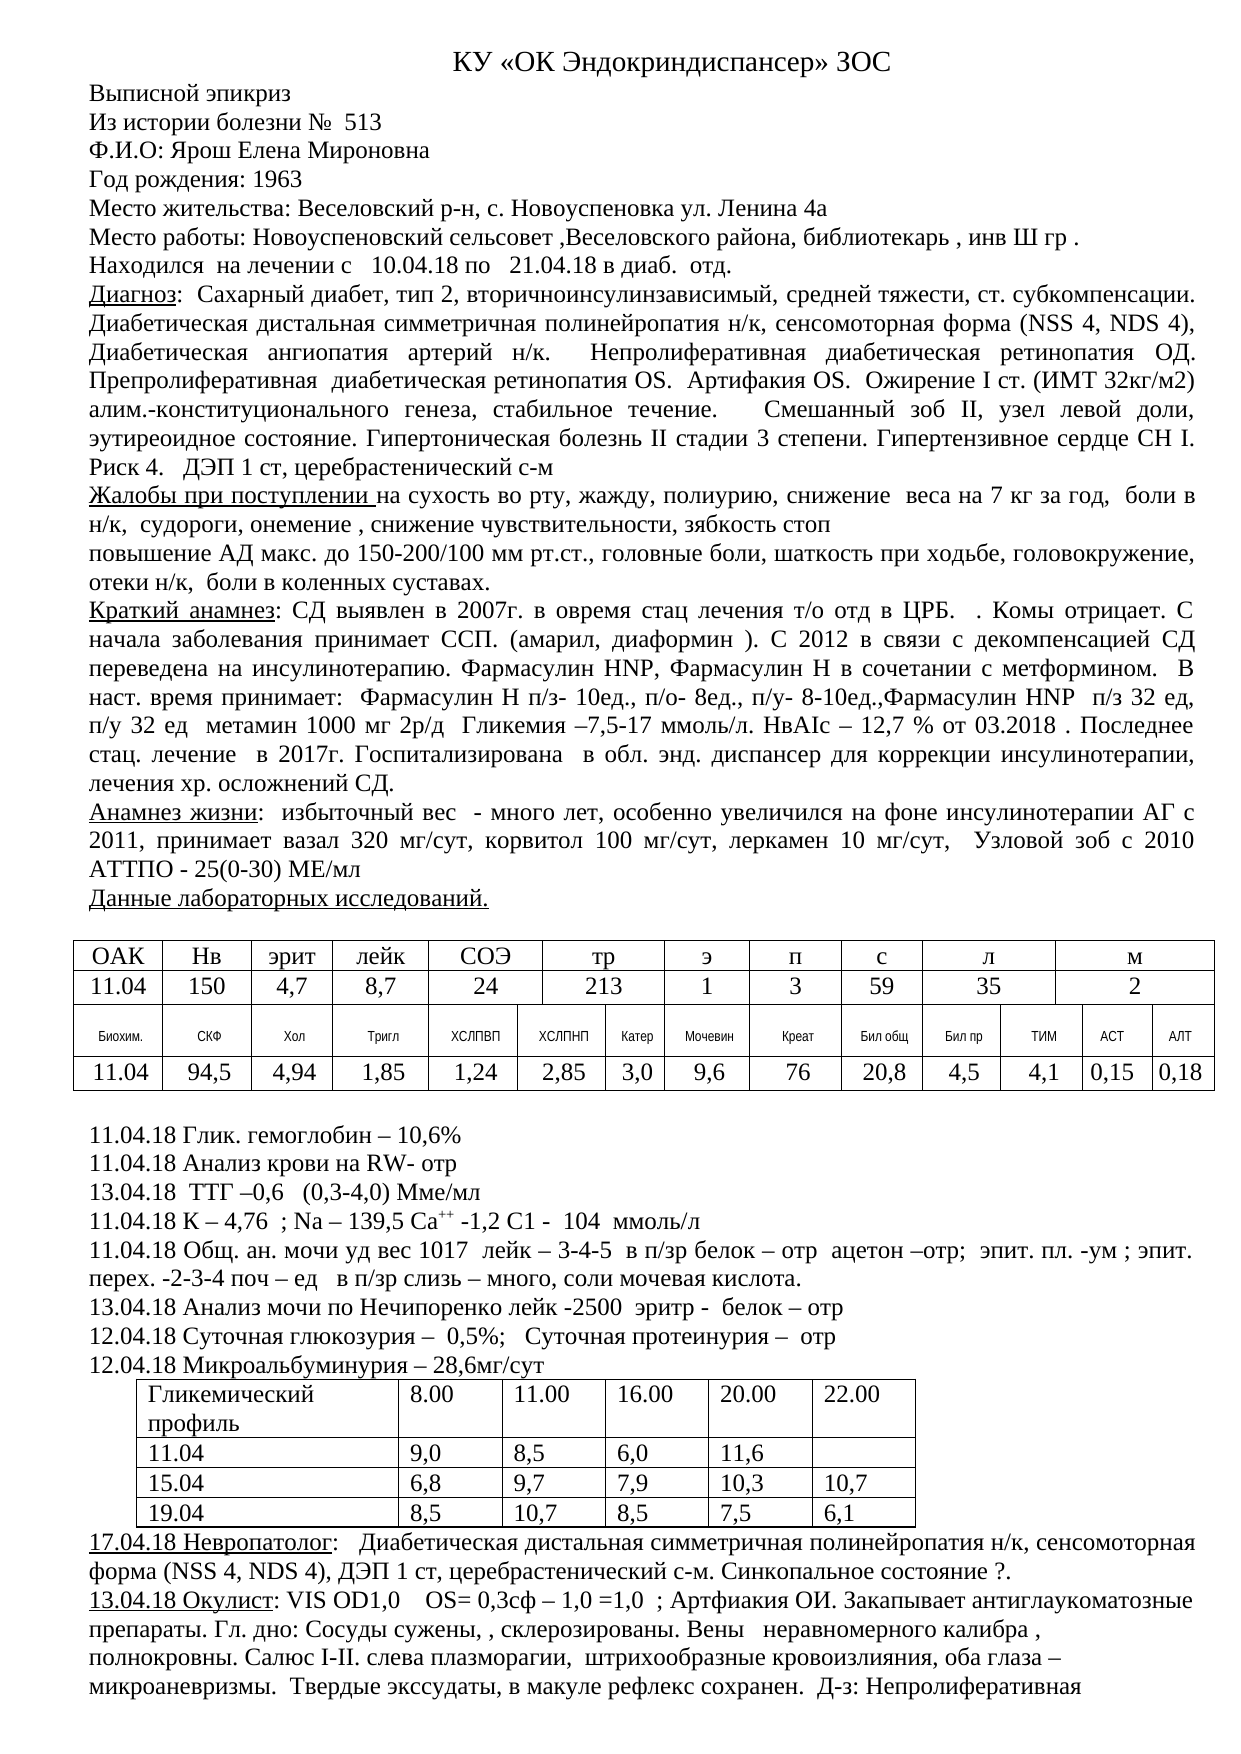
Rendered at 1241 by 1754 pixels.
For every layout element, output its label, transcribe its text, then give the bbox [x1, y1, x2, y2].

table_cell 10,7 [503, 1498, 605, 1526]
table_header м [1056, 941, 1214, 970]
table_cell 1,85 [333, 1057, 428, 1090]
table_header эрит [252, 941, 332, 970]
table_cell ТИМ [1001, 1005, 1082, 1056]
table_cell 11,6 [709, 1438, 812, 1467]
table_cell АЛТ [1153, 1005, 1214, 1056]
table_cell 59 [842, 971, 922, 1004]
table_cell 3,0 [606, 1057, 664, 1090]
text на лечении с 10.04.18 по 21.04.18 в отд. [89, 250, 1196, 279]
table_cell Мочевин [665, 1005, 749, 1056]
table_header Нв [163, 941, 251, 970]
table_cell Хол [252, 1005, 332, 1056]
table_cell Бил пр [923, 1005, 1000, 1056]
table_header с [842, 941, 922, 970]
table_header Гликемический профиль [137, 1380, 398, 1437]
text повышение АД макс. до 150-200/100 мм рт.ст., головные боли, шаткость при ходьбе, головокружение, отеки н/к, боли в коленных суставах. [89, 538, 1196, 595]
table_header 11.00 [503, 1380, 605, 1437]
table_cell ХСЛПВП [429, 1005, 517, 1056]
table_cell 0,18 [1153, 1057, 1214, 1090]
table_cell 4,1 [1001, 1057, 1082, 1090]
table_cell 6,1 [813, 1498, 915, 1526]
table_cell 1,24 [429, 1057, 517, 1090]
table_cell ХСЛПНП [518, 1005, 605, 1056]
table_cell [813, 1438, 915, 1467]
text 11.04.18 К – 4,76 ; Nа – 139,5 Са++ -1,2 С1 - 104 ммоль/л [89, 1206, 1196, 1235]
table_cell СКФ [163, 1005, 251, 1056]
table_cell 3 [750, 971, 841, 1004]
text Жалобы при поступлении на сухость во рту, жажду, полиурию, веса на 7 кг за год, боли в н/к, судороги, онемение , снижение чувствительности, зябкость стоп [89, 480, 1196, 538]
text 13.04.18 Анализ мочи по Нечипоренко лейк -2500 эритр - белок – отр [89, 1292, 1196, 1321]
table_cell 150 [163, 971, 251, 1004]
table_header 16.00 [606, 1380, 708, 1437]
table_cell АСТ [1083, 1005, 1152, 1056]
table_cell 76 [750, 1057, 841, 1090]
table_cell 19.04 [137, 1498, 398, 1526]
table_cell 2,85 [518, 1057, 605, 1090]
text Анамнез жизни: избыточный вес - много лет, особенно увеличился на фоне инсулинотерапии АГ с 2011, принимает вазал 320 мг/сут, корвитол 100 мг/сут, леркамен 10 мг/сут, Узловой зоб с 2010 АТТПО - 25(0-30) МЕ/мл [89, 797, 1196, 883]
table_cell 4,7 [252, 971, 332, 1004]
table_header ОАК [74, 941, 162, 970]
table_cell 94,5 [163, 1057, 251, 1090]
table_cell Бил общ [842, 1005, 922, 1056]
table_cell 8,5 [399, 1498, 502, 1526]
table_cell 213 [543, 971, 664, 1004]
table_cell 4,5 [923, 1057, 1000, 1090]
table_cell Креат [750, 1005, 841, 1056]
table_cell 6,0 [606, 1438, 708, 1467]
table_cell 10,7 [813, 1468, 915, 1497]
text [89, 1585, 1196, 1700]
table_cell 15.04 [137, 1468, 398, 1497]
table_cell 7,5 [709, 1498, 812, 1526]
table_cell 11.04 [74, 1057, 162, 1090]
table_cell 35 [923, 971, 1055, 1004]
table_header 8.00 [399, 1380, 502, 1437]
table_cell Тригл [333, 1005, 428, 1056]
text 11.04.18 Анализ крови на RW- отр [89, 1148, 1196, 1177]
text Данные лабораторных исследований. [89, 883, 1196, 912]
table_cell 6,8 [399, 1468, 502, 1497]
table_cell 8,5 [606, 1498, 708, 1526]
table_cell 2 [1056, 971, 1214, 1004]
text Диагноз: Сахарный диабет, тип 2, вторичноинсулинзависимый, ст. Диабетическая дистальная симметричная полинейропатия н/к, сенсомоторная форма (NSS 4, NDS 4), Диабетическая ангиопатия артерий н/к. Непролиферативная диабетическая ретинопатия . Препролиферативная диабетическая ретинопатия OS. Артифакия OS. Ожирение I ст. (ИМТ 32кг/м2) алим.-конституционального генеза, стабильное течение. Смешанный зоб II, узел левой доли, эутиреоидное состояние. Гипертоническая болезнь II стадии 3 степени. Гипертензивное сердце СН I. Риск 4. ДЭП 1 ст, церебрастенический с-м [89, 279, 1196, 480]
text 13.04.18 ТТГ –0,6 (0,3-4,0) Мме/мл [89, 1177, 1196, 1206]
text 11.04.18 Глик. гемоглобин – 10,6% [89, 1120, 1196, 1148]
table_cell 9,7 [503, 1468, 605, 1497]
text Место работы: Новоуспеновский сельсовет ,Веселовского района, библиотекарь , инв Ш гр . [89, 222, 1196, 250]
table_header СОЭ [429, 941, 542, 970]
text 12.04.18 Суточная глюкозурия – 0,5%; Суточная протеинурия – отр [89, 1321, 1196, 1350]
table_cell 11.04 [137, 1438, 398, 1467]
table_header 20.00 [709, 1380, 812, 1437]
table_cell 1 [665, 971, 749, 1004]
table_header л [923, 941, 1055, 970]
table_cell 8,7 [333, 971, 428, 1004]
table_cell 0,15 [1083, 1057, 1152, 1090]
subtitle Выписной эпикриз [89, 78, 1202, 107]
subtitle Из истории болезни № 513 [89, 107, 1196, 135]
table_header лейк [333, 941, 428, 970]
table_header тр [543, 941, 664, 970]
table_cell Биохим. [74, 1005, 162, 1056]
subtitle 12.04.18 Микроальбуминурия – 28,6мг/сут [89, 1350, 1196, 1378]
table_cell 20,8 [842, 1057, 922, 1090]
table_cell 9,6 [665, 1057, 749, 1090]
text 17.04.18 Невропатолог: Диабетическая дистальная симметричная полинейропатия н/к, сенсомоторная форма (NSS 4, NDS 4), ДЭП 1 ст, церебрастенический с-м. Синкопальное состояние ?. [89, 1527, 1196, 1585]
table_cell 10,3 [709, 1468, 812, 1497]
table_cell 8,5 [503, 1438, 605, 1467]
text Краткий анамнез: СД выявлен в 2007г. в овремя стац лечения т/о отд в ЦРБ. . Комы отрицает. С начала заболевания (амарил, диаформин ). С 2012 в связи с декомпенсацией СД переведена на инсулинотерапию. Фармасулин НNP, Фармасулин Н в сочетании с метформином. В наст. время принимает: Фармасулин Н п/з- 10ед., п/о- 8ед., п/у- 8-10ед.,Фармасулин НNP п/з 32 ед, п/у 32 ед метамин 1000 мг 2р/д Гликемия –7,5-17 ммоль/л. НвАIс – 12,7 % от 03.2018 . Последнее стац. лечение в 2017г. Госпитализирована в обл. энд. диспансер для коррекции инсулинотерапии, лечения хр. осложнений СД. [89, 595, 1196, 797]
table_cell 9,0 [399, 1438, 502, 1467]
table_header п [750, 941, 841, 970]
table_cell 7,9 [606, 1468, 708, 1497]
table_cell Катер [606, 1005, 664, 1056]
table_header 22.00 [813, 1380, 915, 1437]
text Год рождения: 1963 [89, 164, 1196, 193]
subtitle 11.04.18 Общ. ан. мочи уд вес 1017 лейк – 3-4-5 в п/зр белок – отр ацетон –отр; эпит. пл. -ум ; эпит. перех. -2-3-4 поч – ед в п/зр слизь – много, соли мочевая кислота. [89, 1235, 1196, 1292]
table_header э [665, 941, 749, 970]
table_cell 4,94 [252, 1057, 332, 1090]
table_cell 24 [429, 971, 542, 1004]
text Место жительства: Веселовский р-н, с. Новоуспеновка ул. Ленина 4а [89, 193, 1196, 222]
table_cell 11.04 [74, 971, 162, 1004]
subtitle Ф.И.О: Ярош Елена Мироновна [89, 135, 1196, 164]
